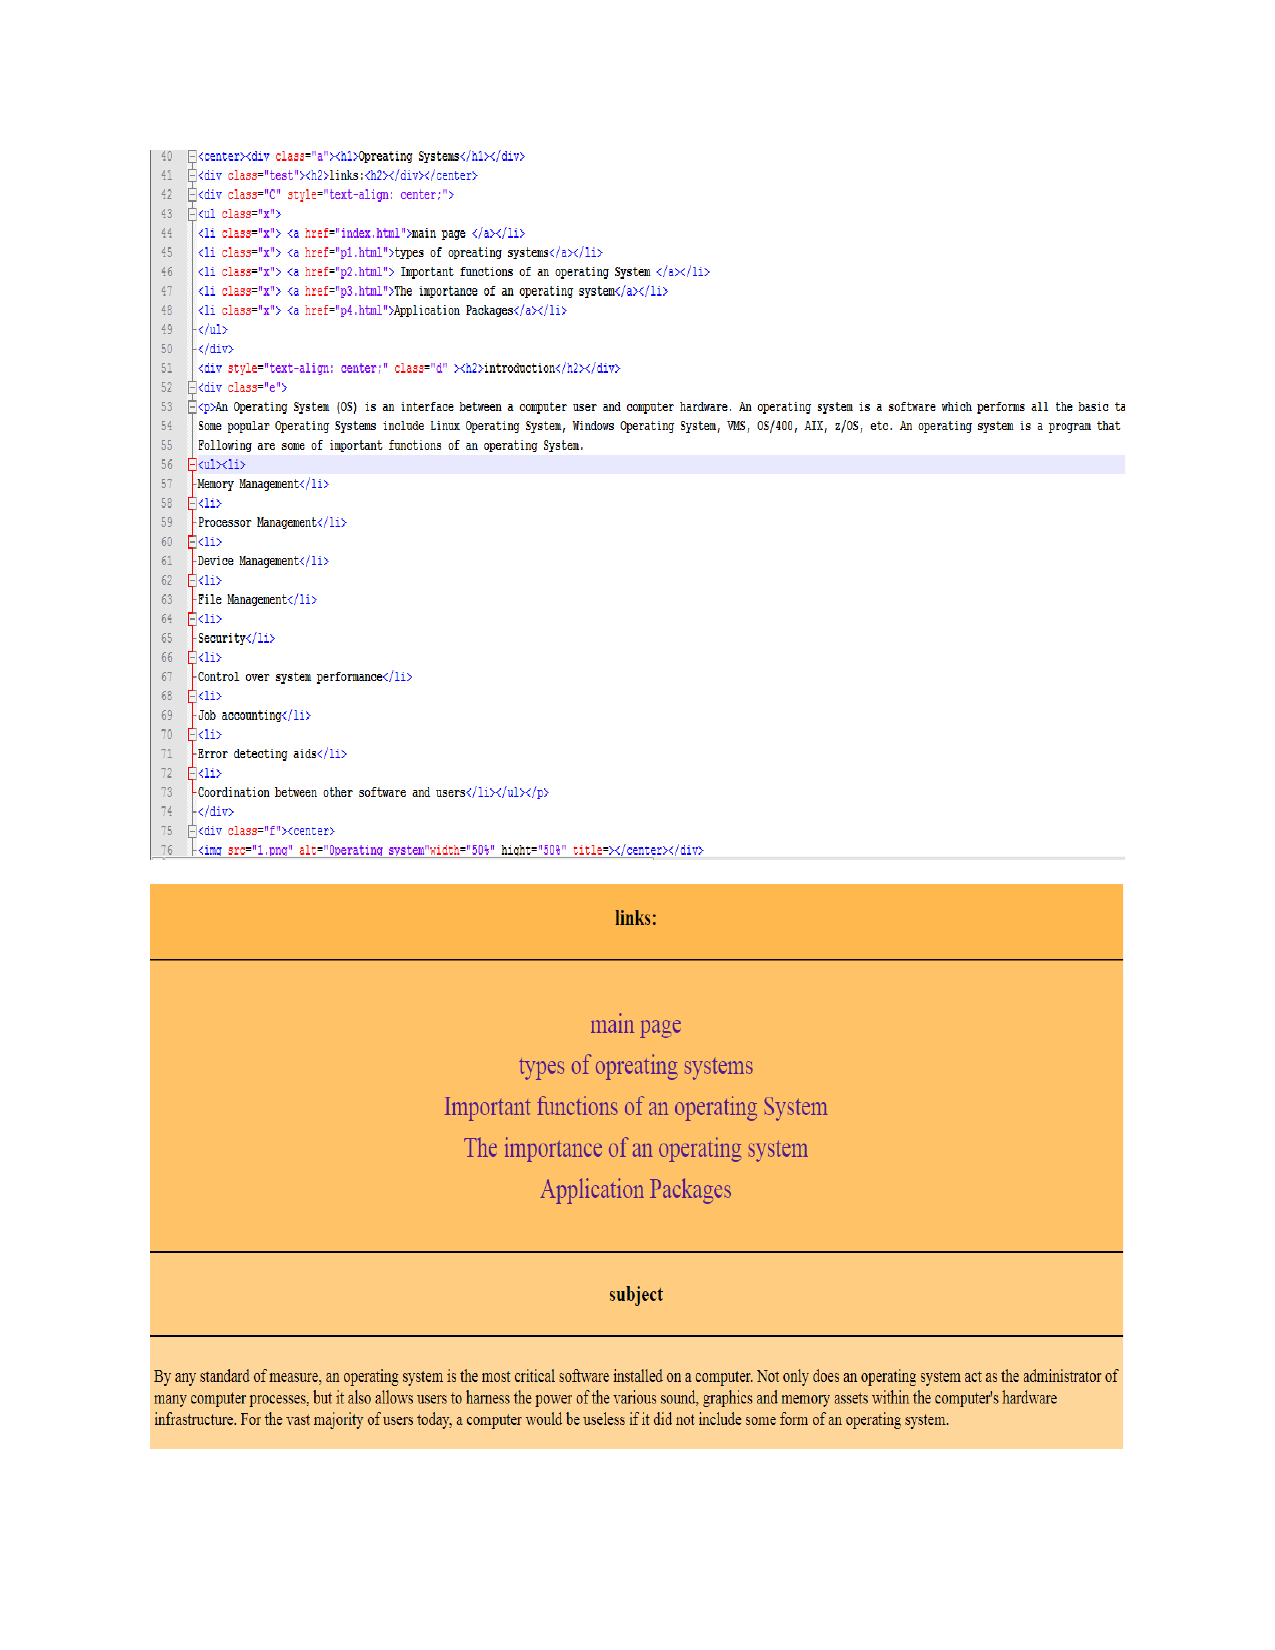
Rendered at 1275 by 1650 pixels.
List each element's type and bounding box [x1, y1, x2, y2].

picture [150, 884, 1124, 1449]
picture [150, 150, 1125, 860]
